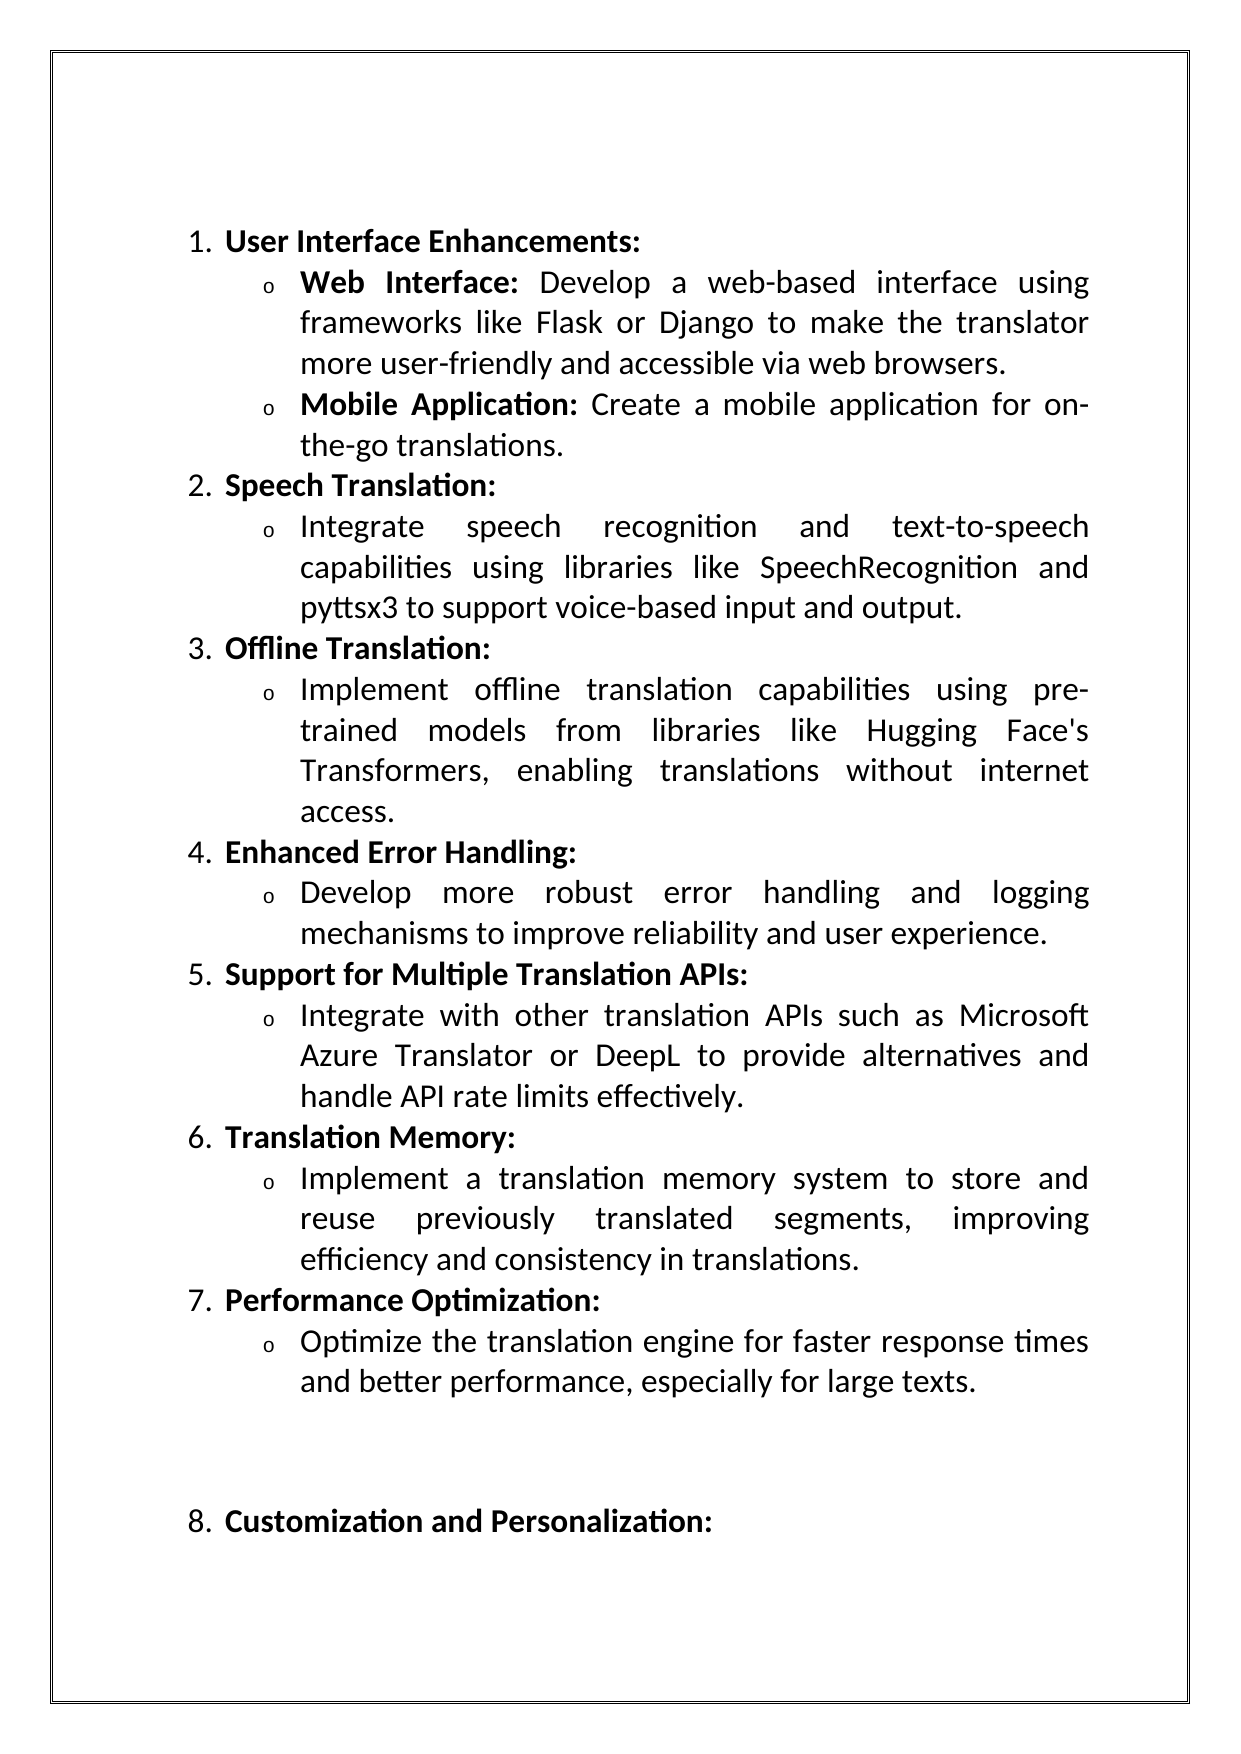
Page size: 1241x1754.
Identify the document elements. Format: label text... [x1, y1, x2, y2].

list Speech Translation: [187, 464, 1090, 505]
list Offline Translation: [187, 627, 1090, 668]
list Enhanced Error Handling: [187, 831, 1090, 872]
list Integrate speech recognition and text-to-speech capabilities using libraries like SpeechRecognition and pyttsx3 to support voice-based input and output. [262, 505, 1090, 627]
list Translation Memory: [187, 1116, 1090, 1157]
list Develop more robust error handling and logging mechanisms to improve reliability and user experience. [262, 872, 1090, 953]
list Implement a translation memory system to store and reuse previously translated segments, improving efficiency and consistency in translations. [262, 1157, 1090, 1279]
list User Interface Enhancements: [187, 220, 1090, 261]
list Implement offline translation capabilities using pre-trained models from libraries like Hugging Face's Transformers, enabling translations without internet access. [262, 668, 1090, 831]
list Mobile Application: Create a mobile application for on-the-go translations. [262, 383, 1090, 464]
list Performance Optimization: [187, 1279, 1090, 1319]
list Support for Multiple Translation APIs: [187, 953, 1090, 994]
list Customization and Personalization: [187, 1500, 1090, 1541]
list Integrate with other translation APIs such as Microsoft Azure Translator or DeepL to provide alternatives and handle API rate limits effectively. [262, 994, 1090, 1116]
list Optimize the translation engine for faster response times and better performance, especially for large texts. [262, 1319, 1090, 1401]
list Web Interface: Develop a web-based interface using frameworks like Flask or Django to make the translator more user-friendly and accessible via web browsers. [262, 261, 1090, 383]
